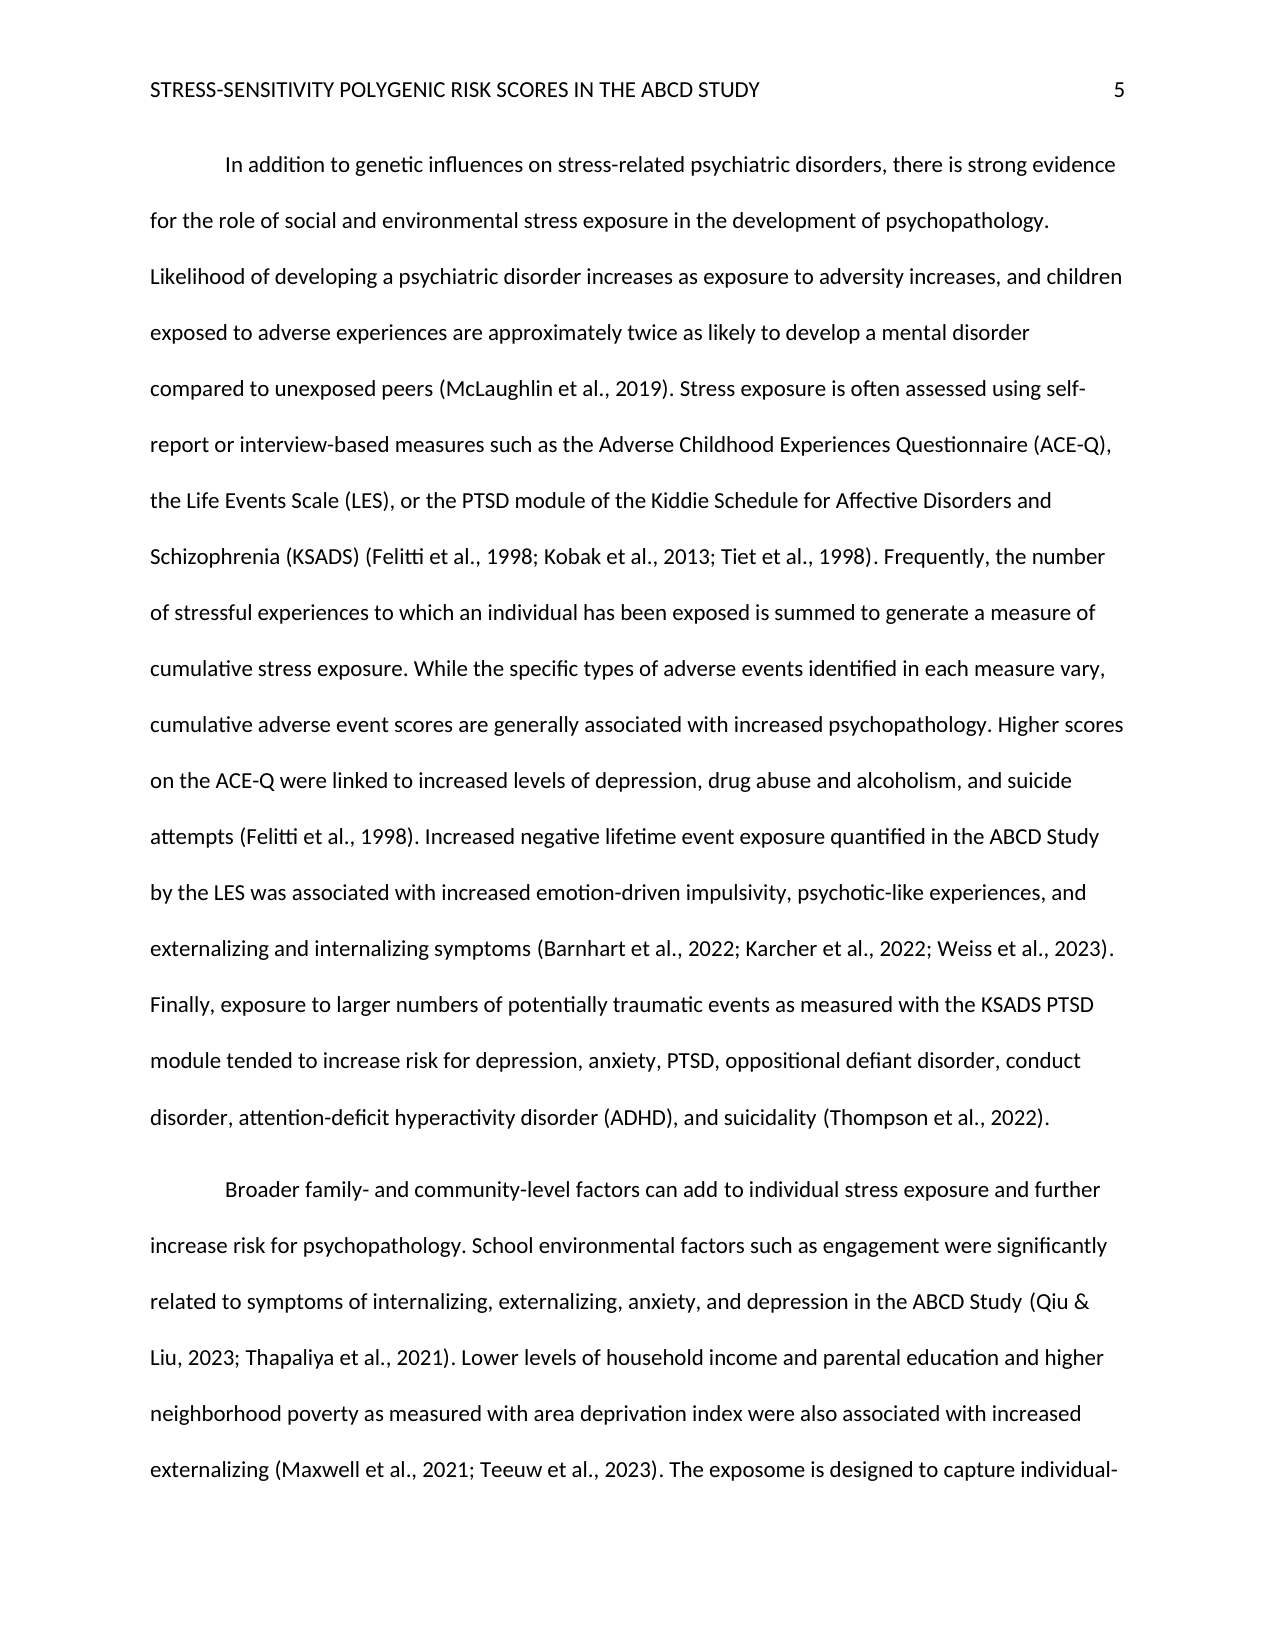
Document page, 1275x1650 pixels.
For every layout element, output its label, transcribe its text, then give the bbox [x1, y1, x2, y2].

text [150, 1175, 1125, 1484]
text In addition to genetic influences on stress-related psychiatric disorders, there is strong evidence for the role of social and environmental stress exposure in the development of psychopathology. Likelihood of developing a psychiatric disorder increases as exposure to adversity increases, and children exposed to adverse experiences are approximately twice as likely to develop a mental disorder compared to unexposed peers (McLaughlin et al., 2019). Stress exposure is often assessed using self-report or interview-based measures such as the Adverse Childhood Experiences Questionnaire (ACE-Q), the Life Events Scale (LES), or the PTSD module of the Kiddie Schedule for Affective Disorders and Schizophrenia (KSADS) (Felitti et al., 1998; Kobak et al., 2013; Tiet et al., 1998). Frequently, the number of stressful experiences to which an individual has been exposed is summed to generate a measure of cumulative stress exposure. While the specific types of adverse events identified in each measure vary, cumulative adverse event scores are generally associated with increased psychopathology. Higher scores on the ACE-Q were linked to increased levels of depression, drug abuse and alcoholism, and suicide attempts (Felitti et al., 1998). Increased negative lifetime event exposure quantified in the ABCD Study by the LES was associated with increased emotion-driven impulsivity, psychotic-like experiences, and externalizing and internalizing symptoms (Barnhart et al., 2022; Karcher et al., 2022; Weiss et al., 2023). Finally, exposure to larger numbers of potentially traumatic events as measured with the KSADS PTSD module tended to increase risk for depression, anxiety, PTSD, oppositional defiant disorder, conduct disorder, attention-deficit hyperactivity disorder (ADHD), and suicidality (Thompson et al., 2022). [150, 150, 1125, 1131]
